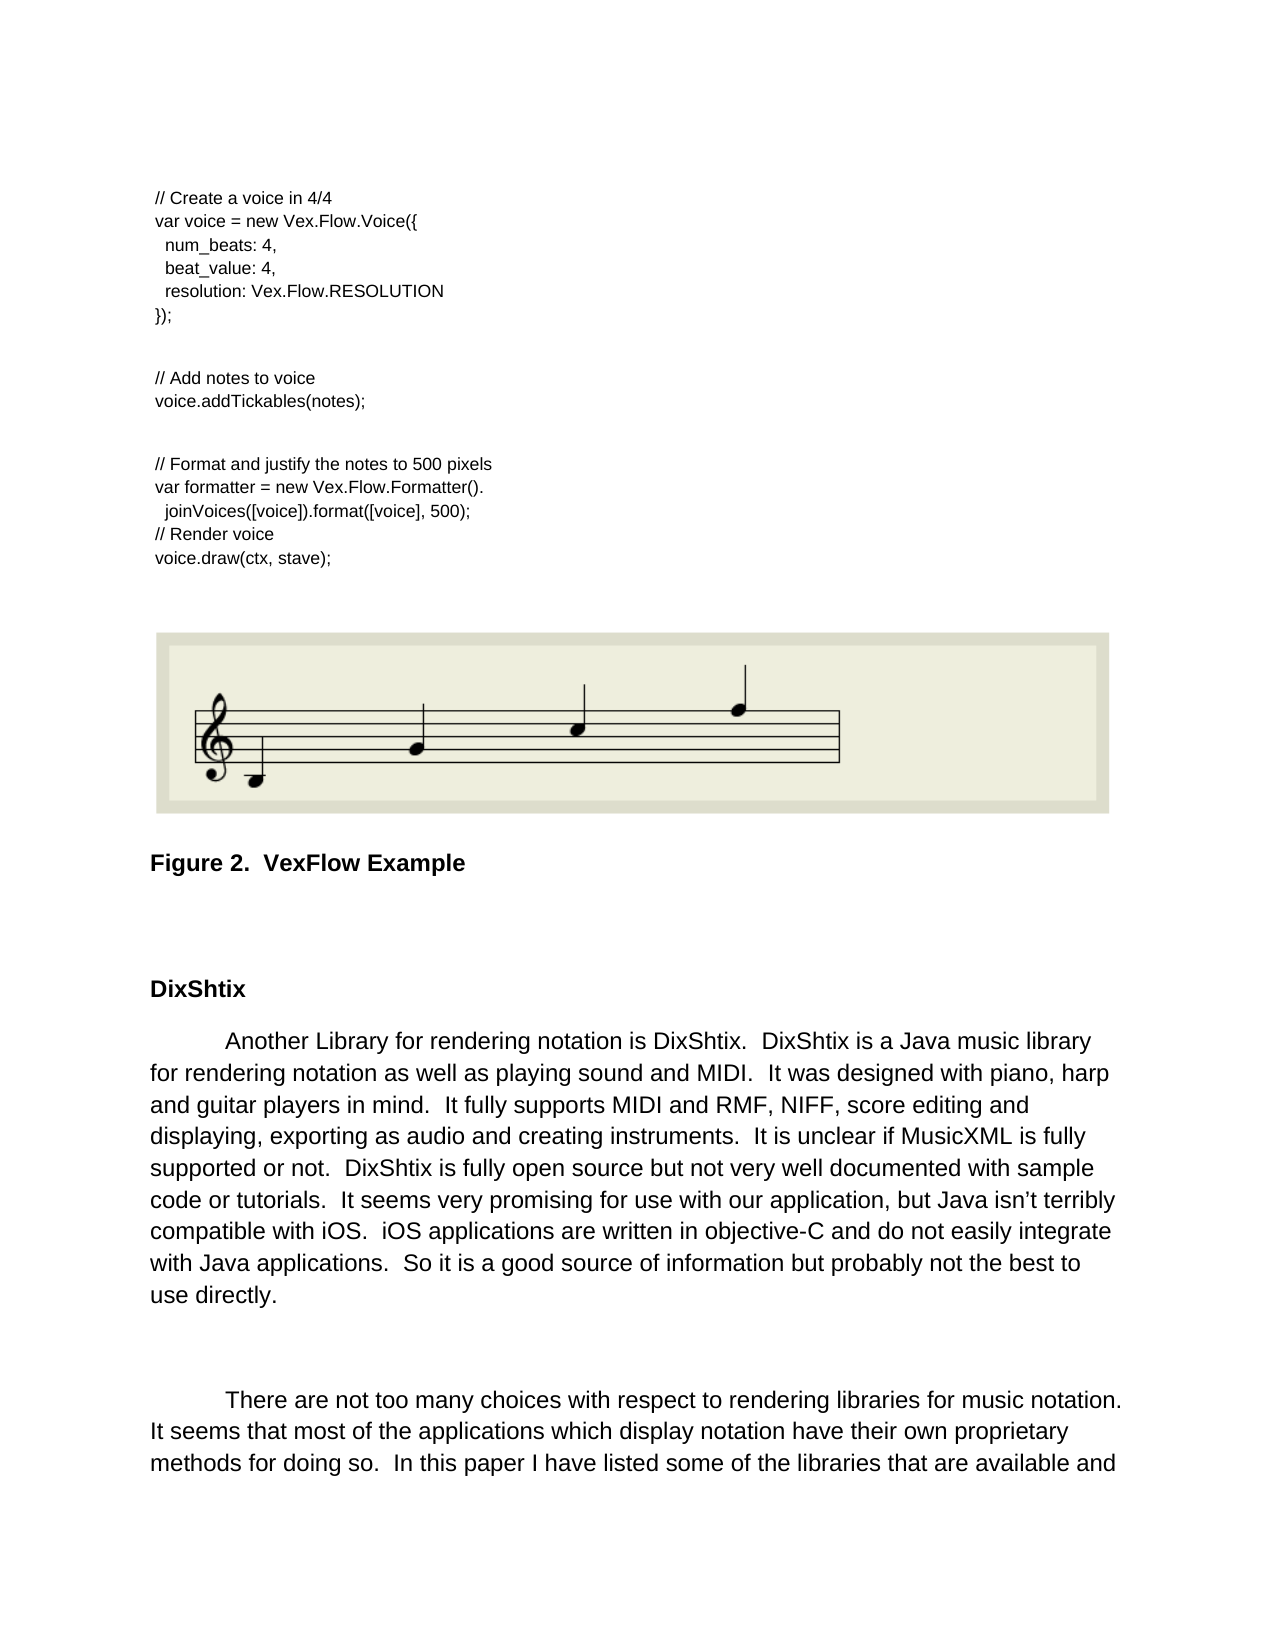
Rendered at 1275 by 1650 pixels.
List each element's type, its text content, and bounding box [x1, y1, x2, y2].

picture [150, 625, 1125, 824]
text DixShtix [150, 897, 1125, 1002]
text Another Library for rendering notation is DixShtix. DixShtix is a Java music library for rendering notation as well as playing sound and MIDI. It was designed with piano, harp and guitar players in mind. It fully supports MIDI and RMF, NIFF, score editing and displaying, exporting as audio and creating instruments. It is if MusicXML is fully supported or not. DixShtix is fully open source but not very well documented. It seems very promising for use with our application, but Java isn’t terribly compatible with iOS. iOS applications are written in objective-C and do not easily integrate with Java applications. So it is a good source of information but probably not the best to use directly. [150, 1027, 1125, 1308]
